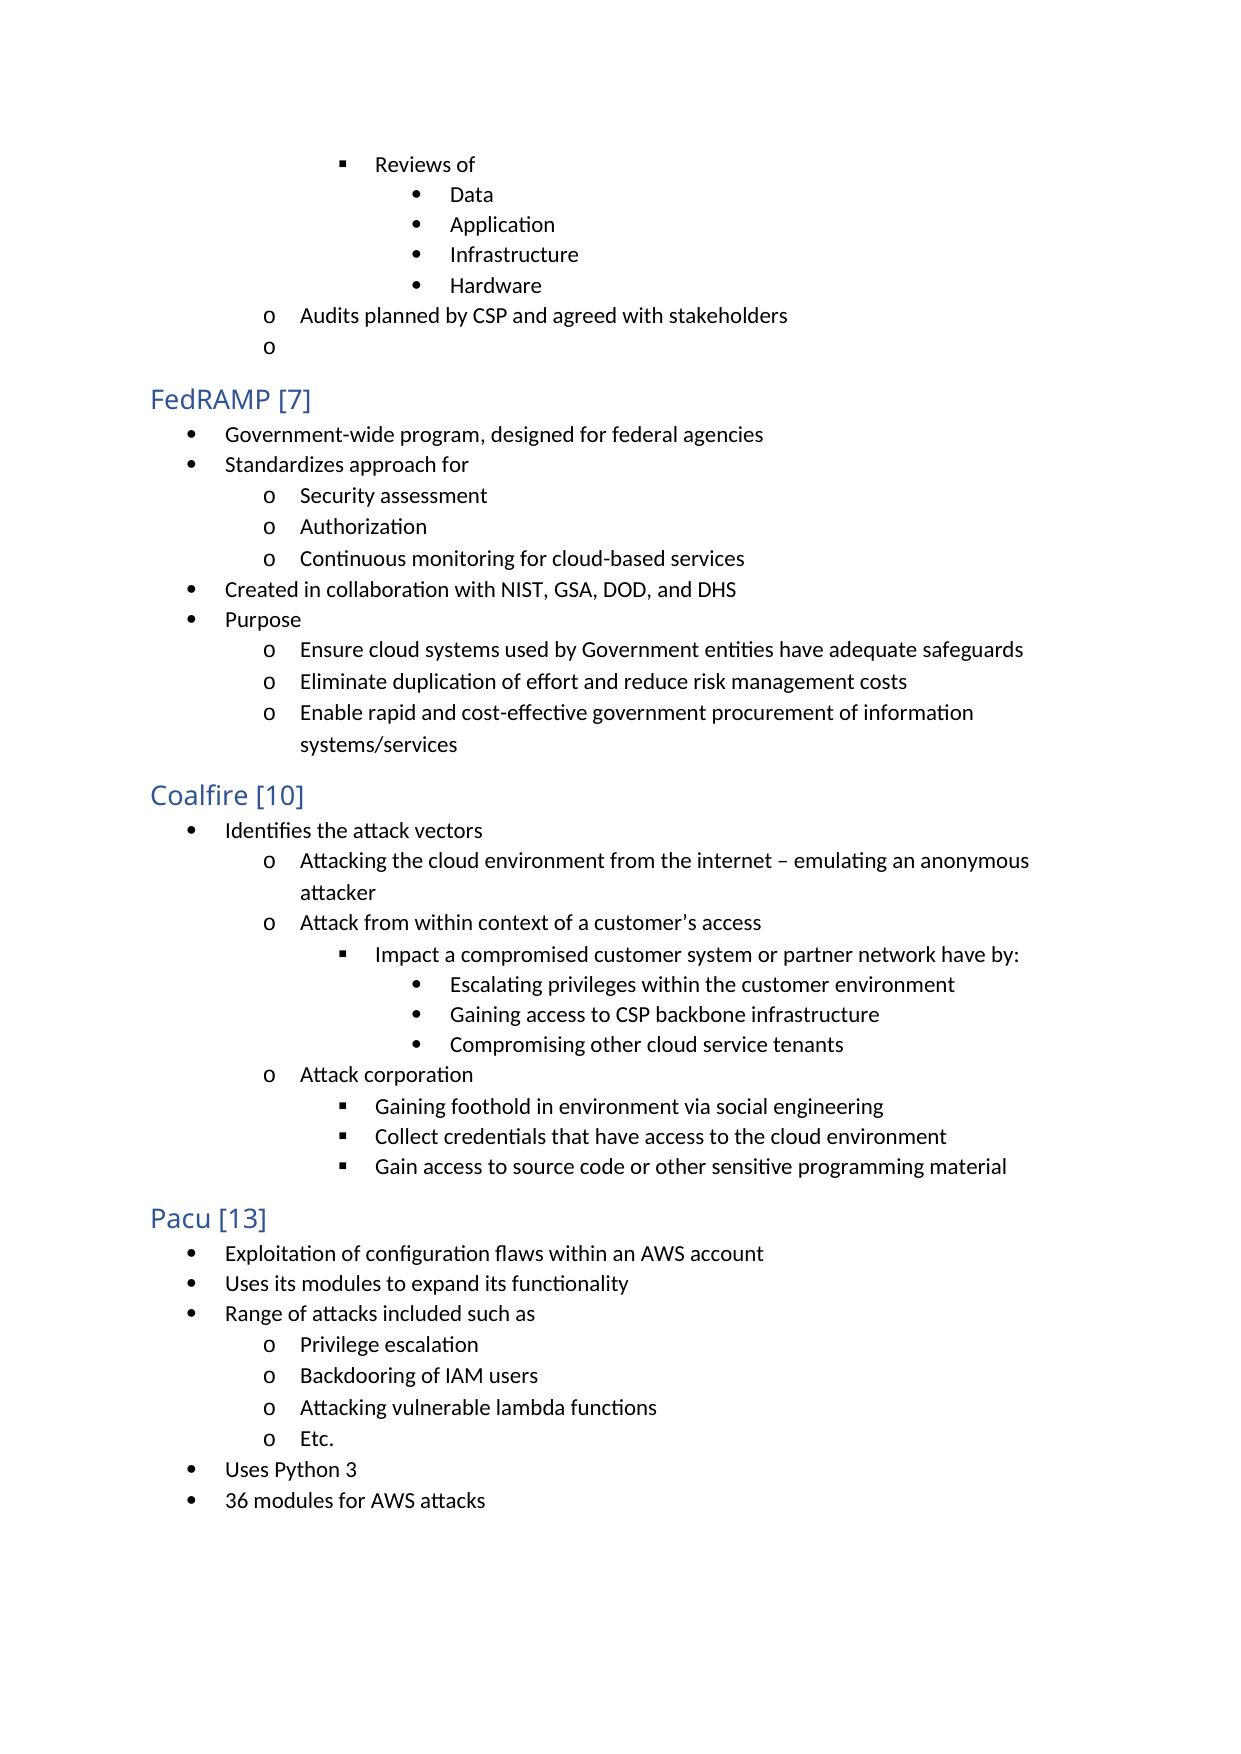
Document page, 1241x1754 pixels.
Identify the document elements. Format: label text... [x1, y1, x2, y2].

list Infrastructure [412, 241, 1090, 269]
list Etc. [262, 1424, 1090, 1453]
list Hardware [412, 271, 1090, 299]
list Purpose [187, 605, 1090, 633]
list Security assessment [262, 481, 1090, 510]
list Application [412, 210, 1090, 238]
list Attacking vulnerable lambda functions [262, 1393, 1090, 1422]
list Reviews of [337, 150, 1090, 178]
list Impact a compromised customer system or partner network have by: [337, 940, 1090, 968]
subtitle Pacu [13] [150, 1199, 1090, 1236]
list Identifies the attack vectors [187, 816, 1090, 844]
list Escalating privileges within the customer environment [412, 970, 1090, 998]
list Uses Python 3 [187, 1456, 1090, 1483]
list Backdooring of IAM users [262, 1361, 1090, 1390]
list Attacking the cloud environment from the internet – emulating an anonymous attacker [262, 847, 1090, 906]
subtitle FedRAMP [7] [150, 381, 1090, 417]
list Attack from within context of a customer’s access [262, 908, 1090, 937]
list Standardizes approach for [187, 451, 1090, 478]
list Ensure cloud systems used by Government entities have adequate safeguards [262, 636, 1090, 665]
list 36 modules for AWS attacks [187, 1486, 1090, 1514]
list Gaining access to CSP backbone infrastructure [412, 1000, 1090, 1028]
list Continuous monitoring for cloud-based services [262, 544, 1090, 573]
list Data [412, 180, 1090, 208]
list Compromising other cloud service tenants [412, 1030, 1090, 1058]
list Privilege escalation [262, 1330, 1090, 1359]
subtitle Coalfire [10] [150, 777, 1090, 813]
list Range of attacks included such as [187, 1299, 1090, 1327]
list Attack corporation [262, 1061, 1090, 1090]
list Enable rapid and cost-effective government procurement of information systems/services [262, 698, 1090, 758]
list Gain access to source code or other sensitive programming material [337, 1152, 1090, 1180]
list Government-wide program, designed for federal agencies [187, 420, 1090, 448]
list Created in collaboration with NIST, GSA, DOD, and DHS [187, 575, 1090, 603]
list Audits planned by CSP and agreed with stakeholders [262, 301, 1090, 330]
list Eliminate duplication of effort and reduce risk management costs [262, 667, 1090, 696]
list Uses its modules to expand its functionality [187, 1269, 1090, 1297]
list Gaining foothold in environment via social engineering [337, 1092, 1090, 1120]
list Exploitation of configuration flaws within an AWS account [187, 1239, 1090, 1267]
list Collect credentials that have access to the cloud environment [337, 1122, 1090, 1150]
list Authorization [262, 512, 1090, 541]
